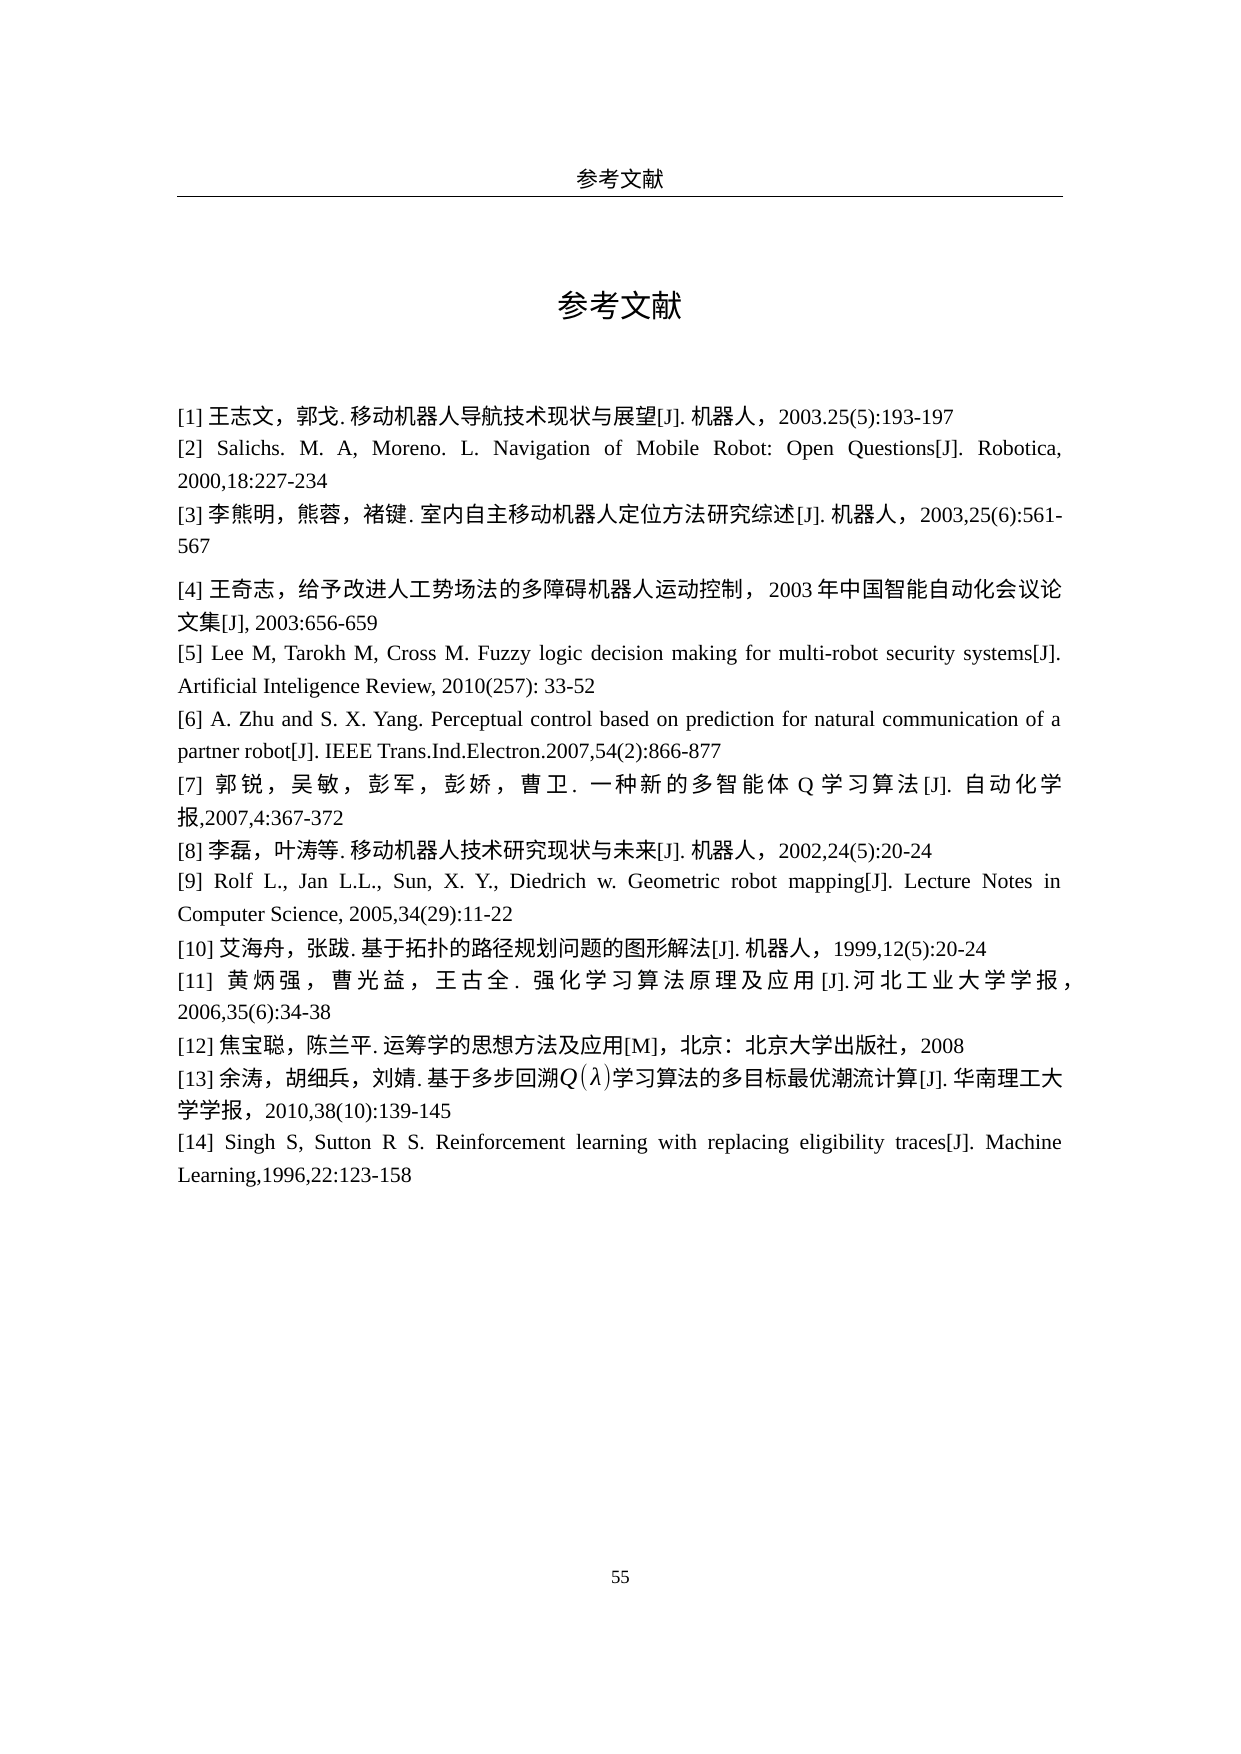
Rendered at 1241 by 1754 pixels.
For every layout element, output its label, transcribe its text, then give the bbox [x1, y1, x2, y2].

text [5] Lee M, Tarokh M, Cross M. Fuzzy logic decision making for multi-robot security systems[J]. Artificial Inteligence Review, 2010(257): 33-52 [177, 637, 1063, 702]
text [8] 李磊，叶涛等. 移动机器人技术研究现状与未来[J]. 机器人，2002,24(5):20-24 [177, 832, 1063, 865]
text [11] 黄炳强，曹光益，王古全. 强化学习算法原理及应用[J].河北工业大学学报，2006,35(6):34-38 [177, 963, 1063, 1028]
text [6] A. Zhu and S. X. Yang. Perceptual control based on prediction for natural communication of a partner robot[J]. IEEE Trans.Ind.Electron.2007,54(2):866-877 [177, 702, 1063, 767]
text [12] 焦宝聪，陈兰平. 运筹学的思想方法及应用[M]，北京：北京大学出版社，2008 [177, 1028, 1063, 1061]
text [2] Salichs. M. A, Moreno. L. Navigation of Mobile Robot: Open Questions[J]. Robotica, 2000,18:227-234 [177, 431, 1063, 497]
text [10] 艾海舟，张跋. 基于拓扑的路径规划问题的图形解法[J]. 机器人，1999,12(5):20-24 [177, 930, 1063, 963]
list [4] 王奇志，给予改进人工势场法的多障碍机器人运动控制，2003年中国智能自动化会议论文集[J], 2003:656-659 [177, 571, 1063, 637]
text [13] 余涛，胡细兵，刘婧. 基于多步回溯学习算法的多目标最优潮流计算[J]. 华南理工大学学报，2010,38(10):139-145 [177, 1061, 1063, 1126]
text [1] 王志文，郭戈. 移动机器人导航技术现状与展望[J]. 机器人，2003.25(5):193-197 [177, 399, 1063, 431]
text [9] Rolf L., Jan L.L., Sun, X. Y., Diedrich w. Geometric robot mapping[J]. Lecture Notes in Computer Science, 2005,34(29):11-22 [177, 865, 1063, 930]
text [14] Singh S, Sutton R S. Reinforcement learning with replacing eligibility traces[J]. Machine Learning,1996,22:123-158 [177, 1126, 1063, 1191]
text 参考文献 [177, 271, 1063, 336]
text [3] 李熊明，熊蓉，褚键. 室内自主移动机器人定位方法研究综述[J]. 机器人，2003,25(6):561-567 [177, 497, 1063, 562]
text [7] 郭锐，吴敏，彭军，彭娇，曹卫. 一种新的多智能体Q学习算法[J]. 自动化学报,2007,4:367-372 [177, 767, 1063, 832]
